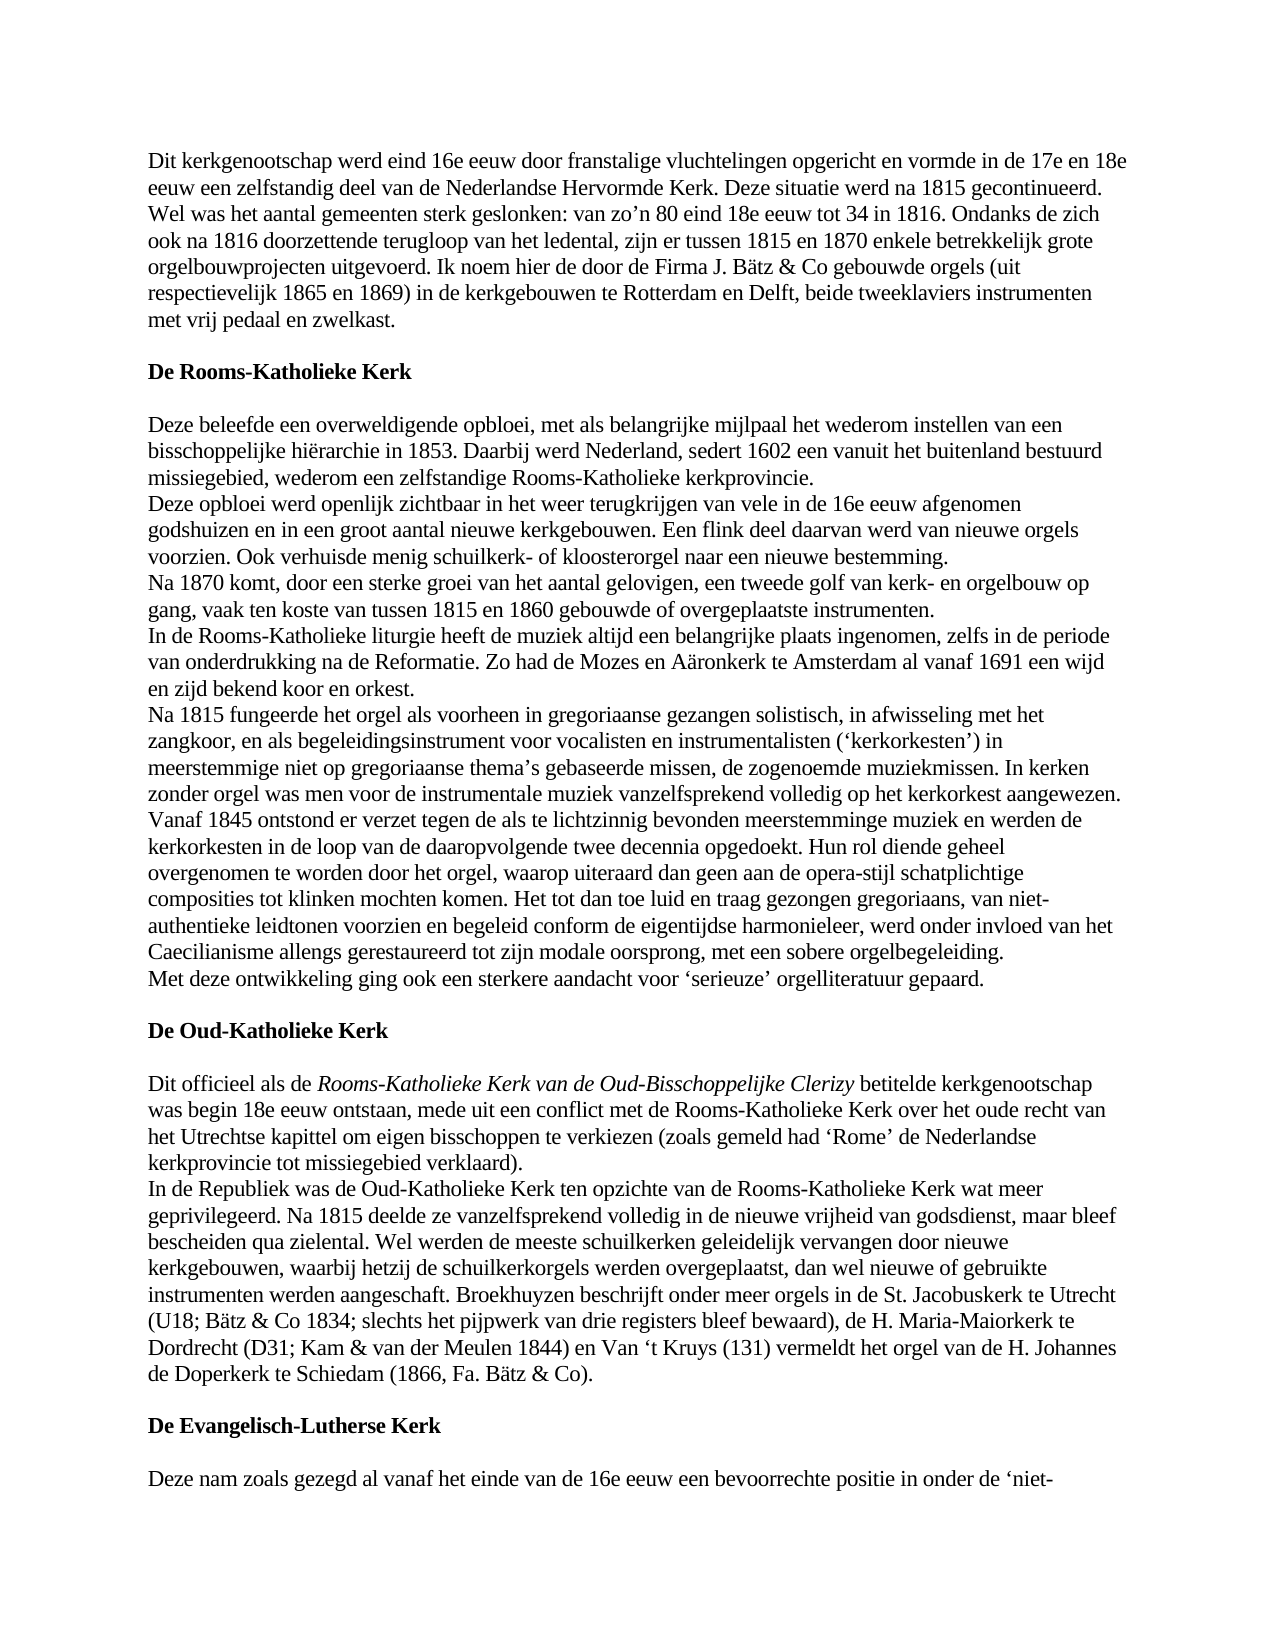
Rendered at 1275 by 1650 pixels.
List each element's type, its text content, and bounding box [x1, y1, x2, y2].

text De Oud-Katholieke Kerk [148, 1017, 1127, 1044]
text Na 1815 fungeerde het orgel als voorheen in gregoriaanse gezangen solistisch, in afwisseling met het zangkoor, en als begeleidingsinstrument voor vocalisten en instrumentalisten (‘kerkorkesten’) in meerstemmige niet op gregoriaanse thema’s gebaseerde missen, de zogenoemde muziekmissen. In kerken zonder orgel was men voor de instrumentale muziek vanzelfsprekend volledig op het kerkorkest aangewezen. [148, 701, 1127, 806]
text In de Republiek was de Oud-Katholieke Kerk ten opzichte van de Rooms-Katholieke Kerk wat meer geprivilegeerd. Na 1815 deelde ze vanzelfsprekend volledig in de nieuwe vrijheid van godsdienst, maar bleef bescheiden qua zielental. Wel werden de meeste schuilkerken geleidelijk vervangen door nieuwe kerkgebouwen, waarbij hetzij de schuilkerkorgels werden overgeplaatst, dan wel nieuwe of gebruikte instrumenten werden aangeschaft. Broekhuyzen beschrijft onder meer orgels in de St. Jacobuskerk te Utrecht (U18; Bätz & Co 1834; slechts het pijpwerk van drie registers bleef bewaard), de H. Maria-Maiorkerk te Dordrecht (D31; Kam & van der Meulen 1844) en Van ‘t Kruys (131) vermeldt het orgel van de H. Johannes de Doperkerk te Schiedam (1866, Fa. Bätz & Co). [148, 1175, 1127, 1386]
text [148, 1465, 1127, 1492]
text Vanaf 1845 ontstond er verzet tegen de als te lichtzinnig bevonden meerstemminge muziek en werden de kerkorkesten in de loop van de daaropvolgende twee decennia opgedoekt. Hun rol diende geheel overgenomen te worden door het orgel, waarop uiteraard dan geen aan de opera-stijl schatplichtige composities tot klinken mochten komen. Het tot dan toe luid en traag gezongen gregoriaans, van niet-authentieke leidtonen voorzien en begeleid conform de eigentijdse harmonieleer, werd onder invloed van het Caecilianisme allengs gerestaureerd tot zijn modale oorsprong, met een sobere orgelbegeleiding. [148, 806, 1127, 964]
text In de Rooms-Katholieke liturgie heeft de muziek altijd een belangrijke plaats ingenomen, zelfs in de periode van onderdrukking na de Reformatie. Zo had de Mozes en Aäronkerk te Amsterdam al vanaf 1691 een wijd en zijd bekend koor en orkest. [148, 622, 1127, 701]
text De Evangelisch-Lutherse Kerk [148, 1413, 1127, 1439]
text Deze opbloei werd openlijk zichtbaar in het weer terugkrijgen van vele in de 16e eeuw afgenomen godshuizen en in een groot aantal nieuwe kerkgebouwen. Een flink deel daarvan werd van nieuwe orgels voorzien. Ook verhuisde menig schuilkerk- of kloosterorgel naar een nieuwe bestemming. [148, 490, 1127, 569]
text Na 1870 komt, door een sterke groei van het aantal gelovigen, een tweede golf van kerk- en orgelbouw op gang, vaak ten koste van tussen 1815 en 1860 gebouwde of overgeplaatste instrumenten. [148, 569, 1127, 622]
text Deze beleefde een overweldigende opbloei, met als belangrijke mijlpaal het wederom instellen van een bisschoppelijke hiërarchie in 1853. Daarbij werd Nederland, sedert 1602 een vanuit het buitenland bestuurd missiegebied, wederom een zelfstandige Rooms-Katholieke kerkprovincie. [148, 411, 1127, 490]
text Dit kerkgenootschap werd eind 16e eeuw door franstalige vluchtelingen opgericht en vormde in de 17e en 18e eeuw een zelfstandig deel van de Nederlandse Hervormde Kerk. Deze situatie werd na 1815 gecontinueerd. Wel was het aantal gemeenten sterk geslonken: van zo’n 80 eind 18e eeuw tot 34 in 1816. Ondanks de zich ook na 1816 doorzettende terugloop van het ledental, zijn er tussen 1815 en 1870 enkele betrekkelijk grote orgelbouwprojecten uitgevoerd. Ik noem hier de door de Firma J. Bätz & Co gebouwde orgels (uit respectievelijk 1865 en 1869) in de kerkgebouwen te Rotterdam en Delft, beide tweeklaviers instrumenten met vrij pedaal en zwelkast. [148, 148, 1127, 332]
text Dit officieel als de Rooms-Katholieke Kerk van de Oud-Bisschoppelijke Clerizy betitelde kerkgenootschap was begin 18e eeuw ontstaan, mede uit een conflict met de Rooms-Katholieke Kerk over het oude recht van het Utrechtse kapittel om eigen bisschoppen te verkiezen (zoals gemeld had ‘Rome’ de Nederlandse kerkprovincie tot missiegebied verklaard). [148, 1070, 1127, 1175]
text Met deze ontwikkeling ging ook een sterkere aandacht voor ‘serieuze’ orgelliteratuur gepaard. [148, 964, 1127, 991]
text De Rooms-Katholieke Kerk [148, 358, 1127, 385]
